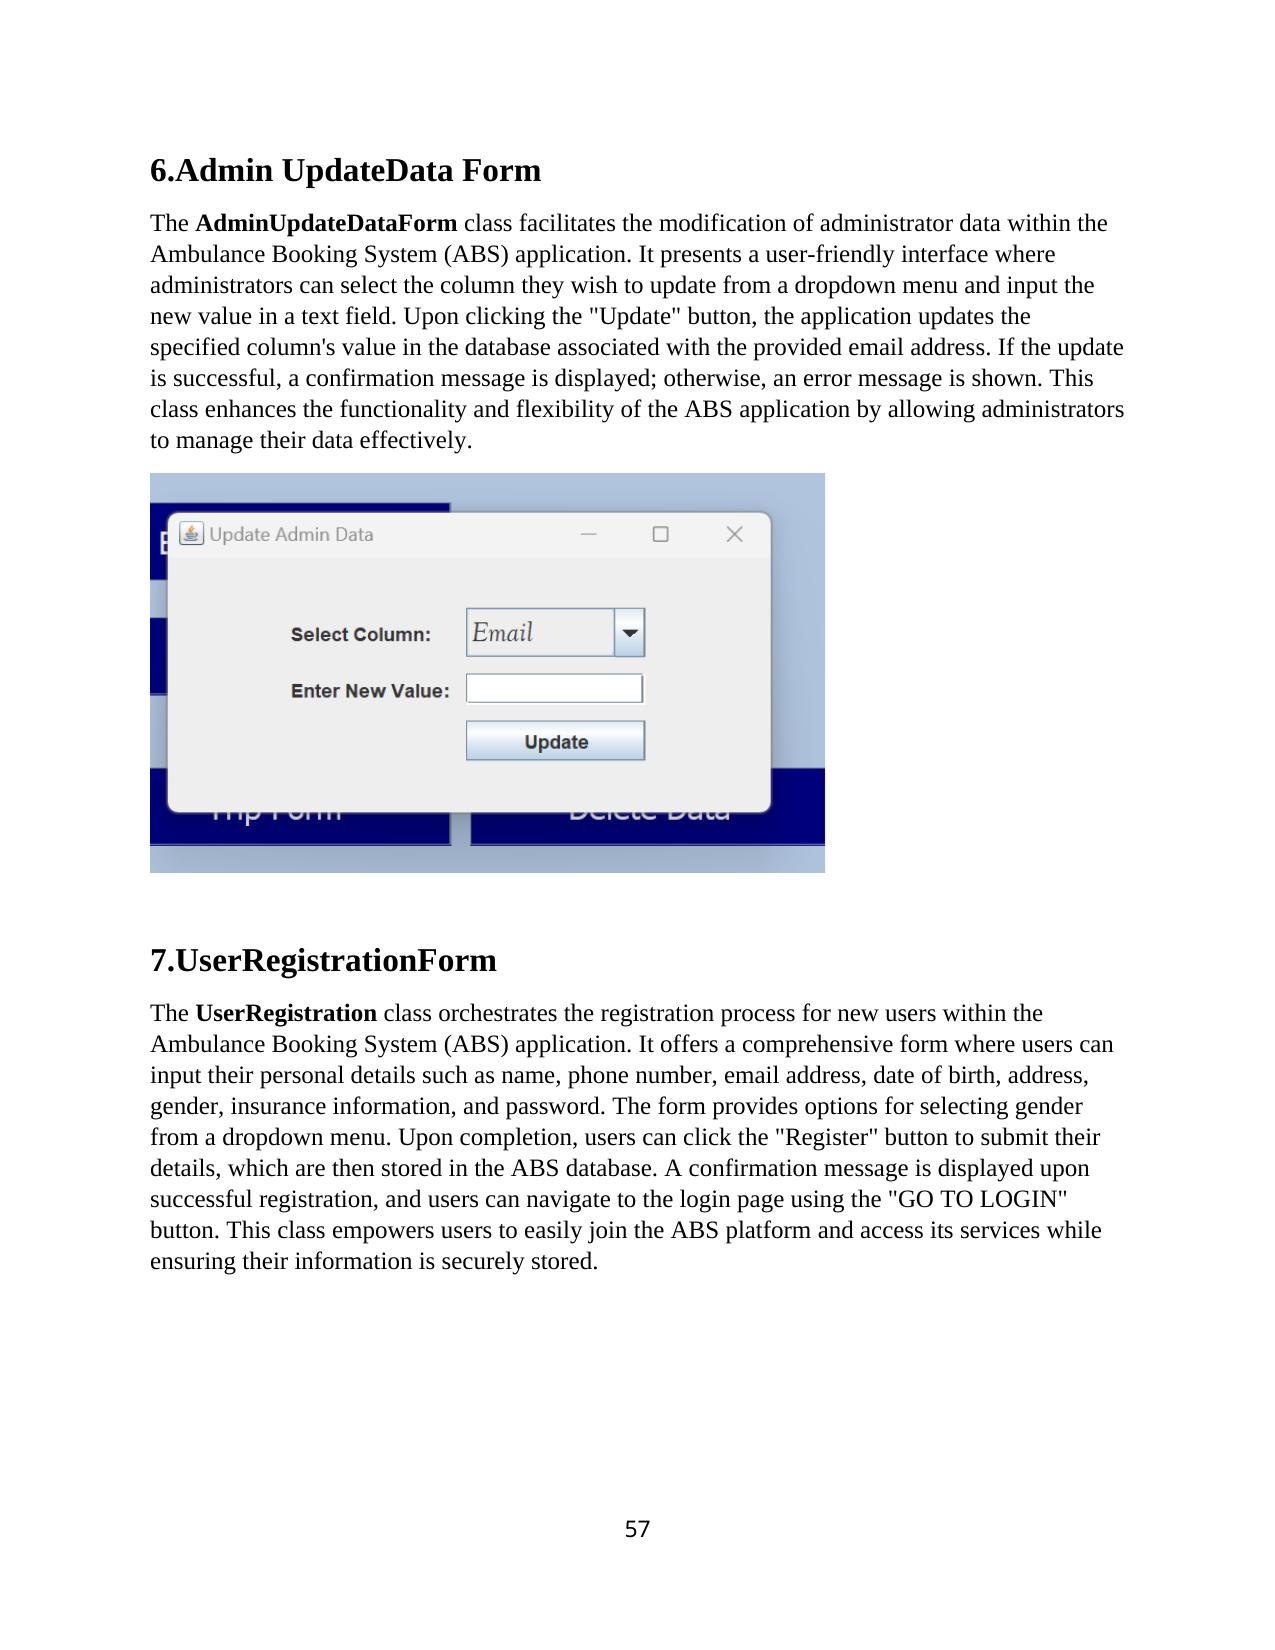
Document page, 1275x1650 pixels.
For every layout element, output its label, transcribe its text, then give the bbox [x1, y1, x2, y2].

text The UserRegistration class orchestrates the registration process for new users within the Ambulance Booking System (ABS) application. It offers a comprehensive form where users can input their personal details such as name, phone number, email address, date of birth, address, gender, insurance information, and password. The form provides options for selecting gender from a dropdown menu. Upon completion, users can click the "Register" button to submit their details, which are then stored in the ABS database. A confirmation message is displayed upon successful registration, and users can navigate to the login page using the "GO TO LOGIN" button. This class empowers users to easily join the ABS platform and access its services while ensuring their information is securely stored. [150, 998, 1125, 1275]
text The AdminUpdateDataForm class facilitates the modification of administrator data within the Ambulance Booking System (ABS) application. It presents a user-friendly interface where administrators can select the column they wish to update from a dropdown menu and input the new value in a text field. Upon clicking the "Update" button, the application updates the specified column's value in the database associated with the provided email address. If the update is successful, a confirmation message is displayed; otherwise, an error message is shown. This class enhances the functionality and flexibility of the ABS application by allowing administrators to manage their data effectively. [150, 208, 1125, 454]
text 6.Admin UpdateData Form [150, 150, 1125, 188]
picture [150, 473, 826, 873]
text 7.UserRegistrationForm [150, 940, 1125, 978]
